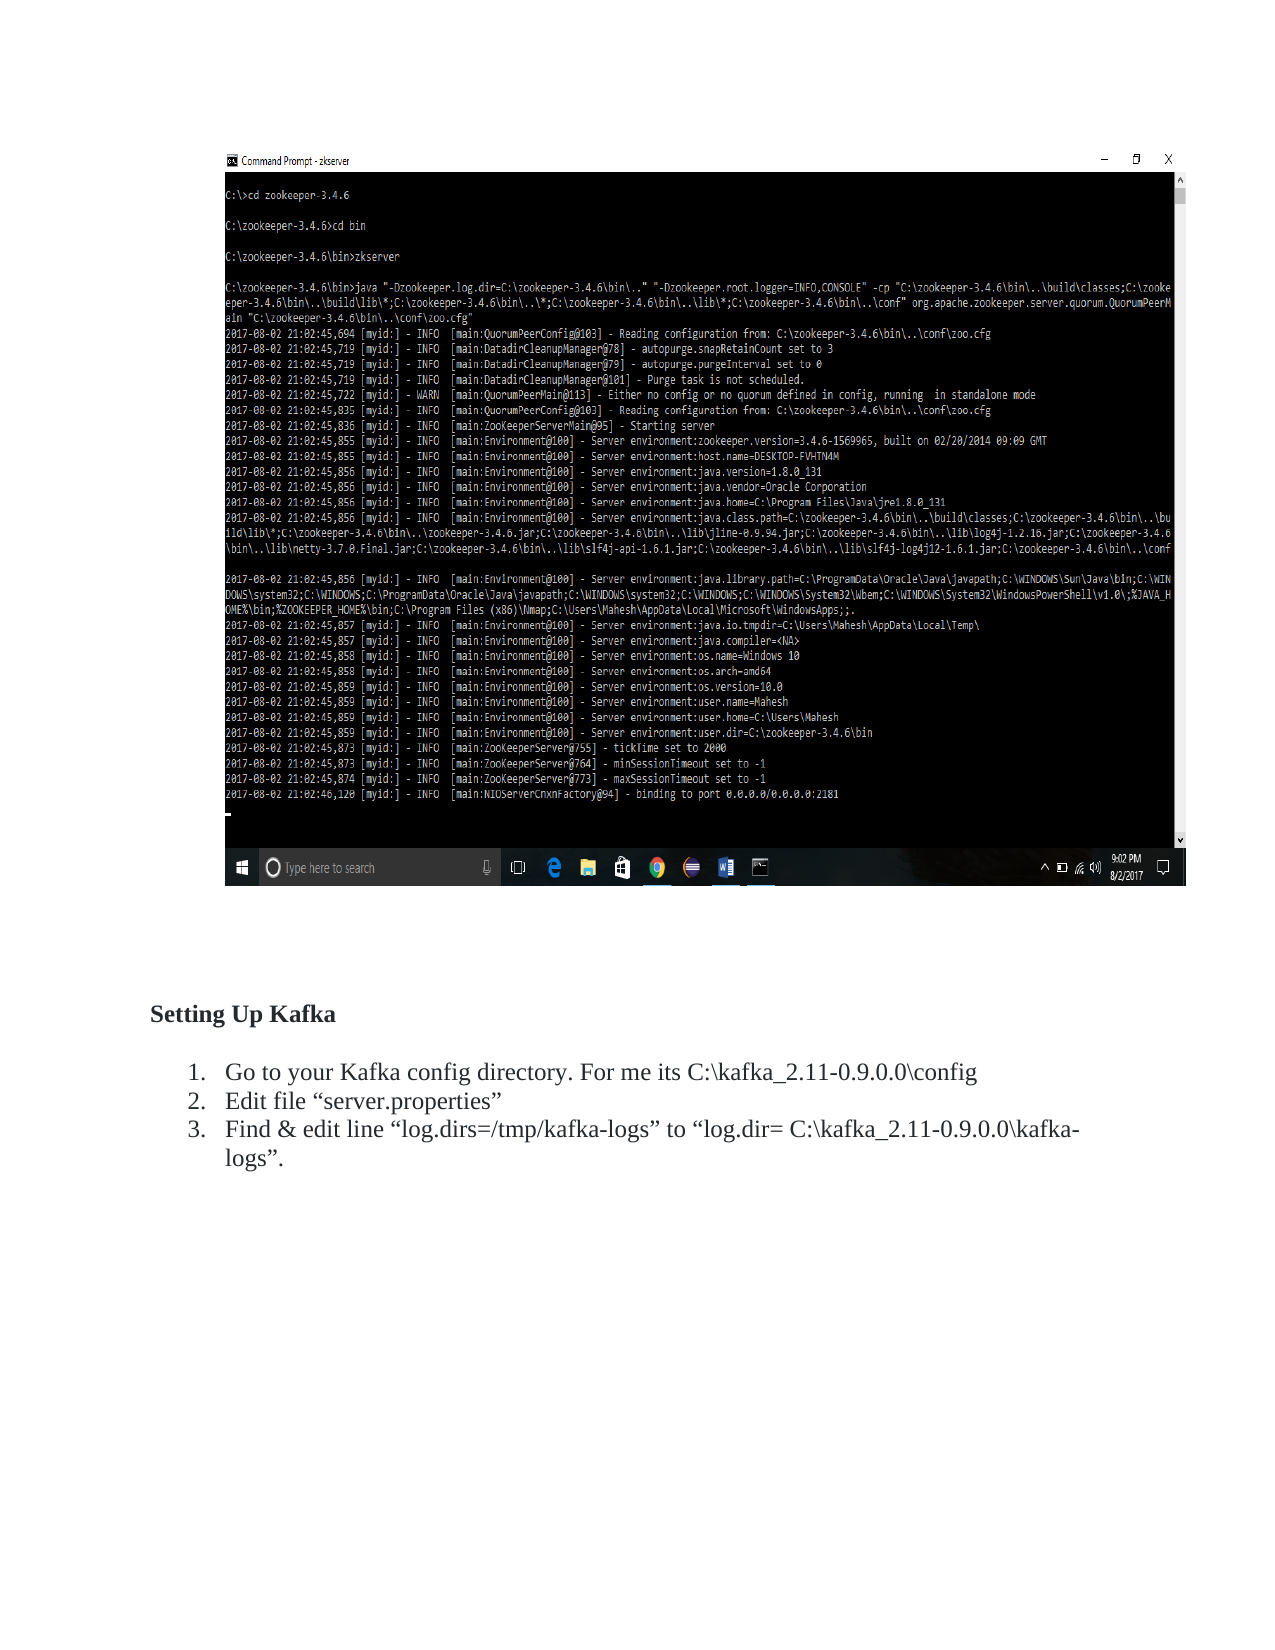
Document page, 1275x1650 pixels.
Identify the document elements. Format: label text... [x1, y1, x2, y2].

text Setting Up Kafka [150, 999, 1125, 1028]
list Edit file “server.properties” [187, 1086, 1125, 1114]
list Go to your Kafka config directory. For me its C:\kafka_2.11-0.9.0.0\config [187, 1057, 1125, 1086]
picture [225, 150, 1186, 886]
list Find & edit line “log.dirs=/tmp/kafka-logs” to “log.dir= C:\kafka_2.11-0.9.0.0\kafka-logs”. [187, 1114, 1125, 1172]
